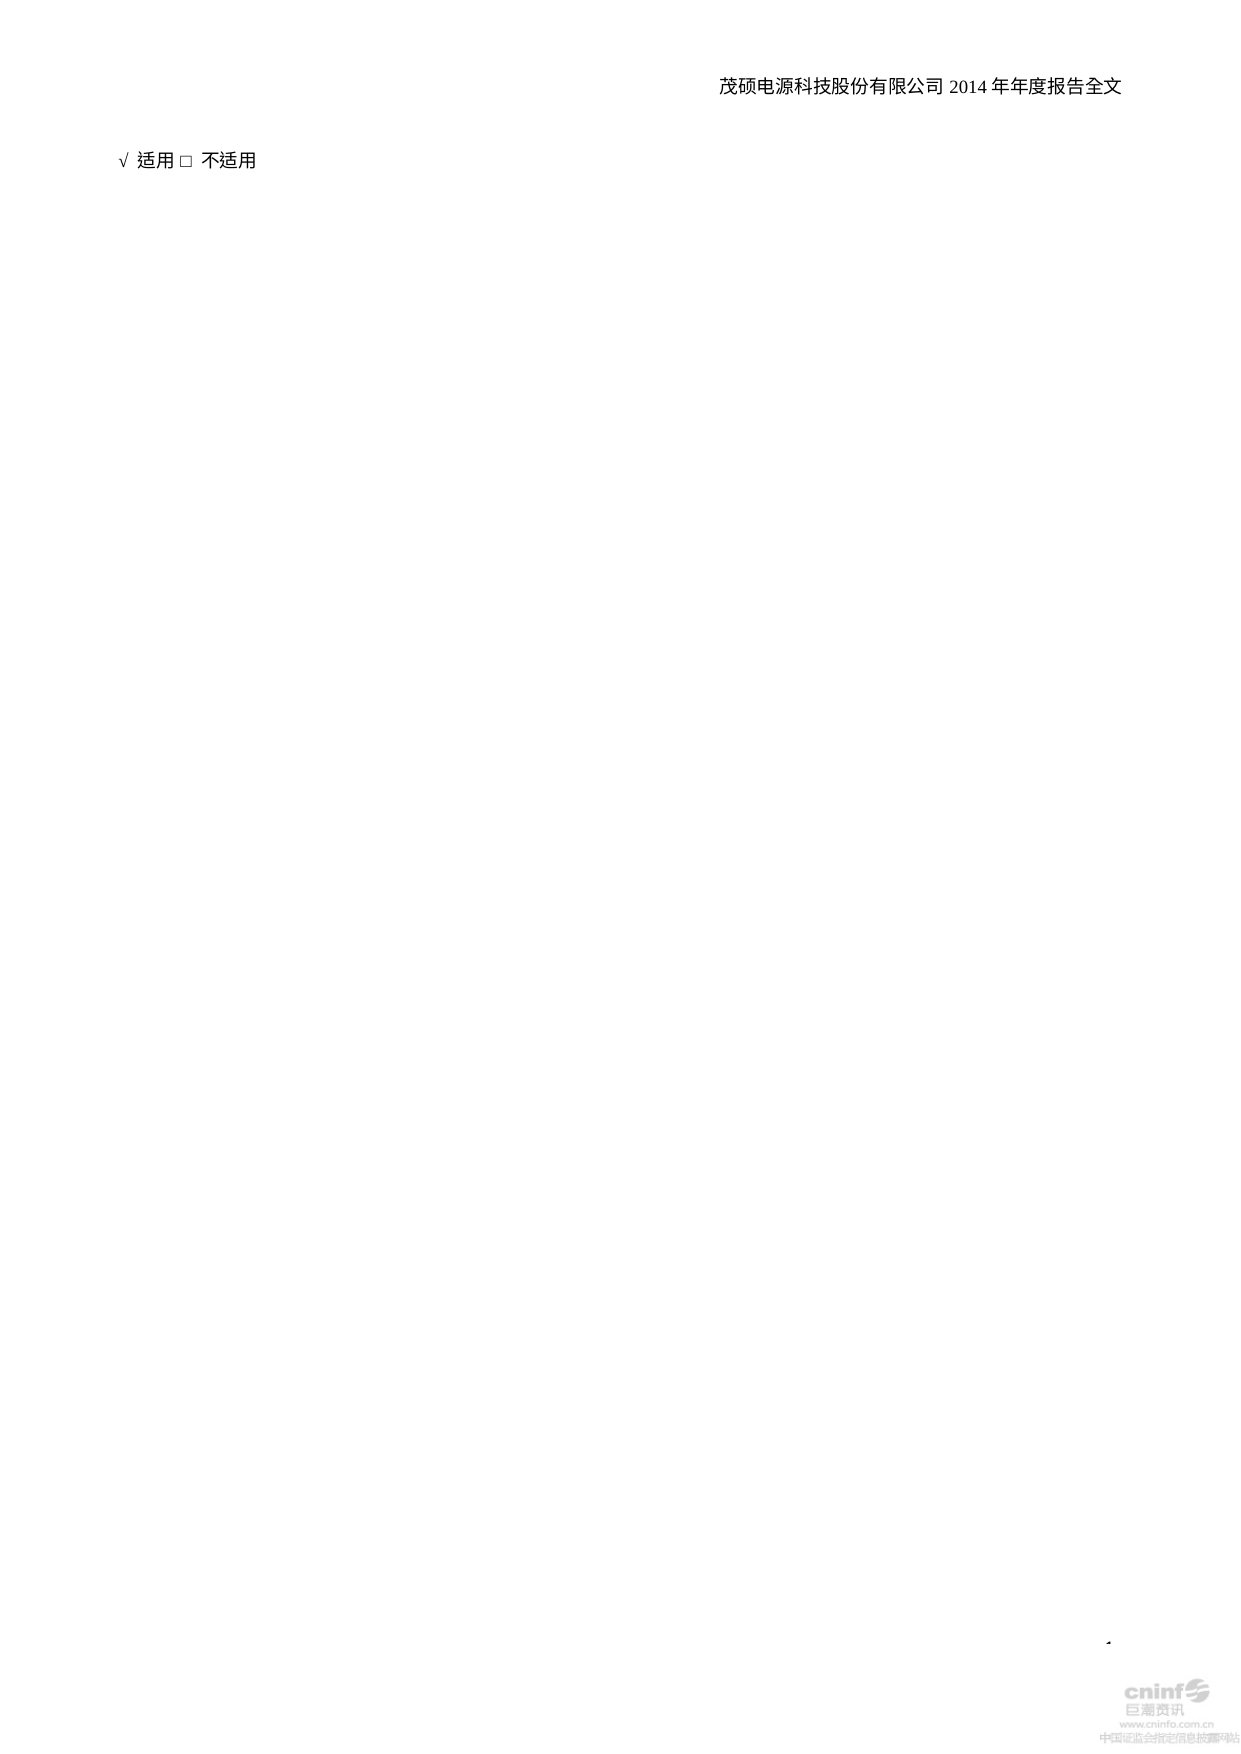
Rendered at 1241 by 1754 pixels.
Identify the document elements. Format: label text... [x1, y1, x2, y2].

text √ 适用 □ 不适用 [118, 147, 1240, 173]
picture [1099, 1673, 1241, 1754]
